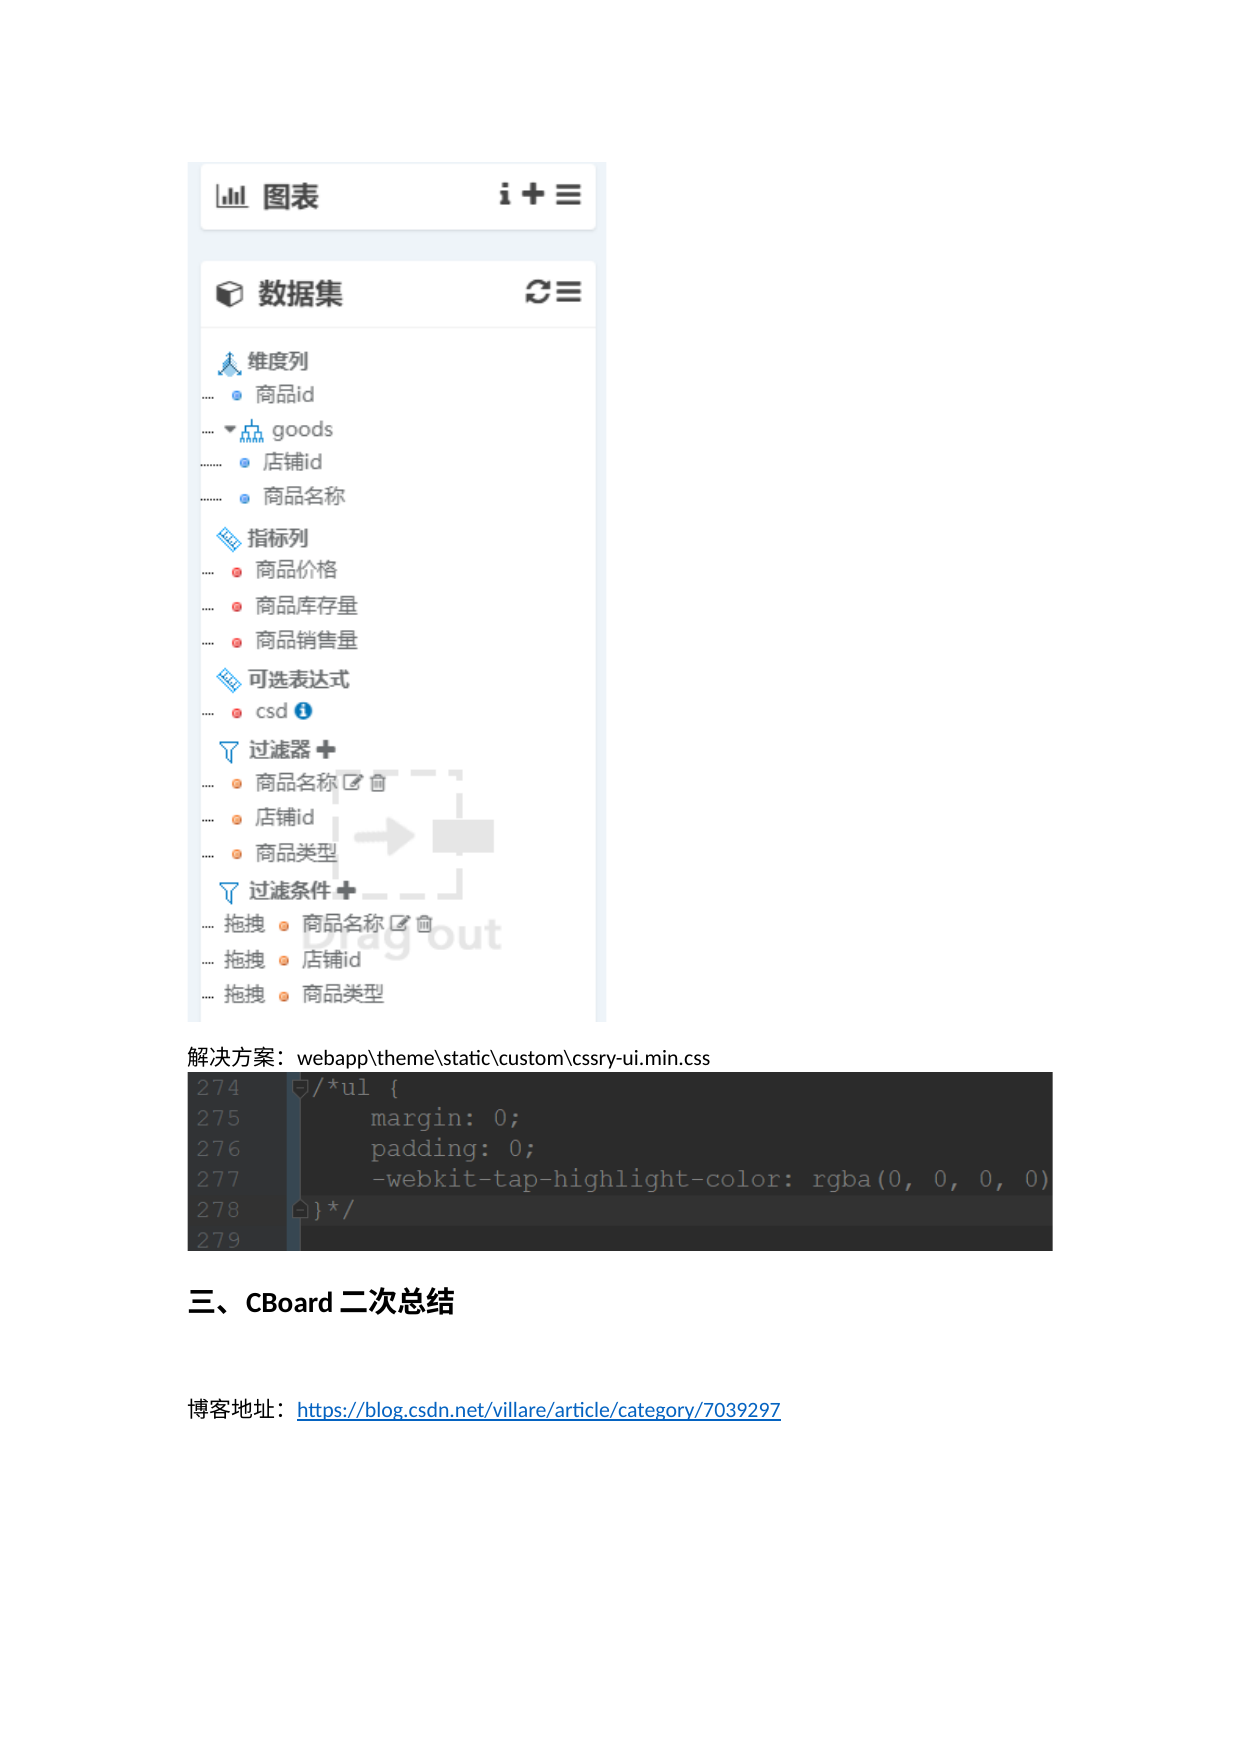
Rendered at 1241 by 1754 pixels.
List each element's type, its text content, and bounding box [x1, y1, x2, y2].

text 博客地址：https://blog.csdn.net/villare/article/category/7039297 [187, 1392, 1053, 1424]
text 解决方案：webapp\theme\static\custom\cssry-ui.min.css [187, 1039, 1053, 1072]
picture [187, 1072, 1053, 1251]
picture [187, 162, 607, 1022]
subtitle 三、CBoard二次总结 [187, 1267, 1053, 1332]
